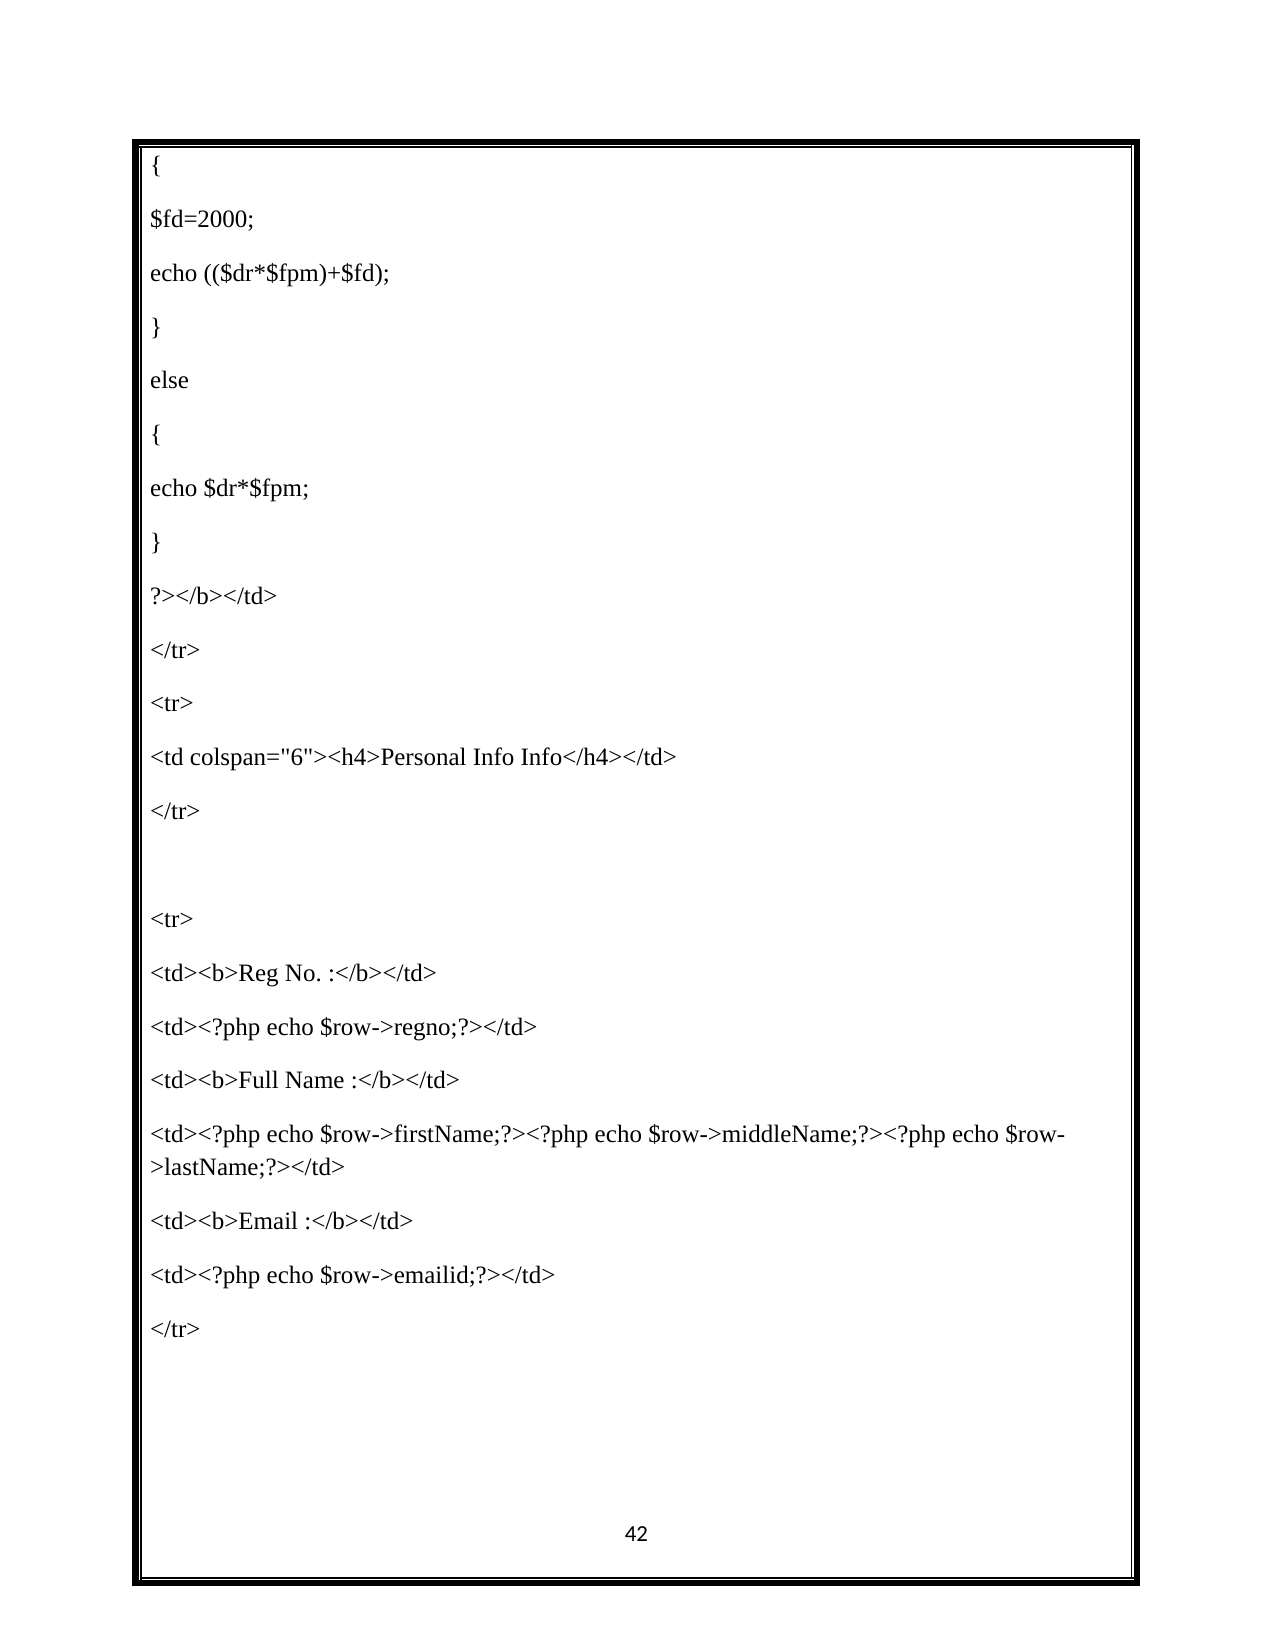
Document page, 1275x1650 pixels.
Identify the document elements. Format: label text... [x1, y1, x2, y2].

text <td><?php echo $row->regno;?></td> [150, 1012, 1122, 1040]
text $fd=2000; [150, 204, 1122, 233]
text { [150, 419, 1122, 448]
text <td><b>Reg No. :</b></td> [150, 958, 1122, 987]
text else [150, 365, 1122, 394]
text </tr> [150, 796, 1122, 825]
text echo (($dr*$fpm)+$fd); [150, 258, 1122, 286]
text } [150, 312, 1122, 340]
text <td><b>Full Name :</b></td> [150, 1066, 1122, 1094]
text { [150, 150, 1122, 179]
text <td><b>Email :</b></td> [150, 1206, 1122, 1235]
text <td><?php echo $row->firstName;?><?php echo $row->middleName;?><?php echo $row->lastName;?></td> [150, 1119, 1122, 1181]
text <td><?php echo $row->emailid;?></td> [150, 1260, 1122, 1289]
text <tr> [150, 904, 1122, 933]
text </tr> [150, 635, 1122, 663]
text </tr> [150, 1314, 1122, 1343]
text ?></b></td> [150, 581, 1122, 609]
text } [150, 527, 1122, 556]
text echo $dr*$fpm; [150, 473, 1122, 502]
text <td colspan="6"><h4>Personal Info Info</h4></td> [150, 742, 1122, 771]
text <tr> [150, 688, 1122, 717]
